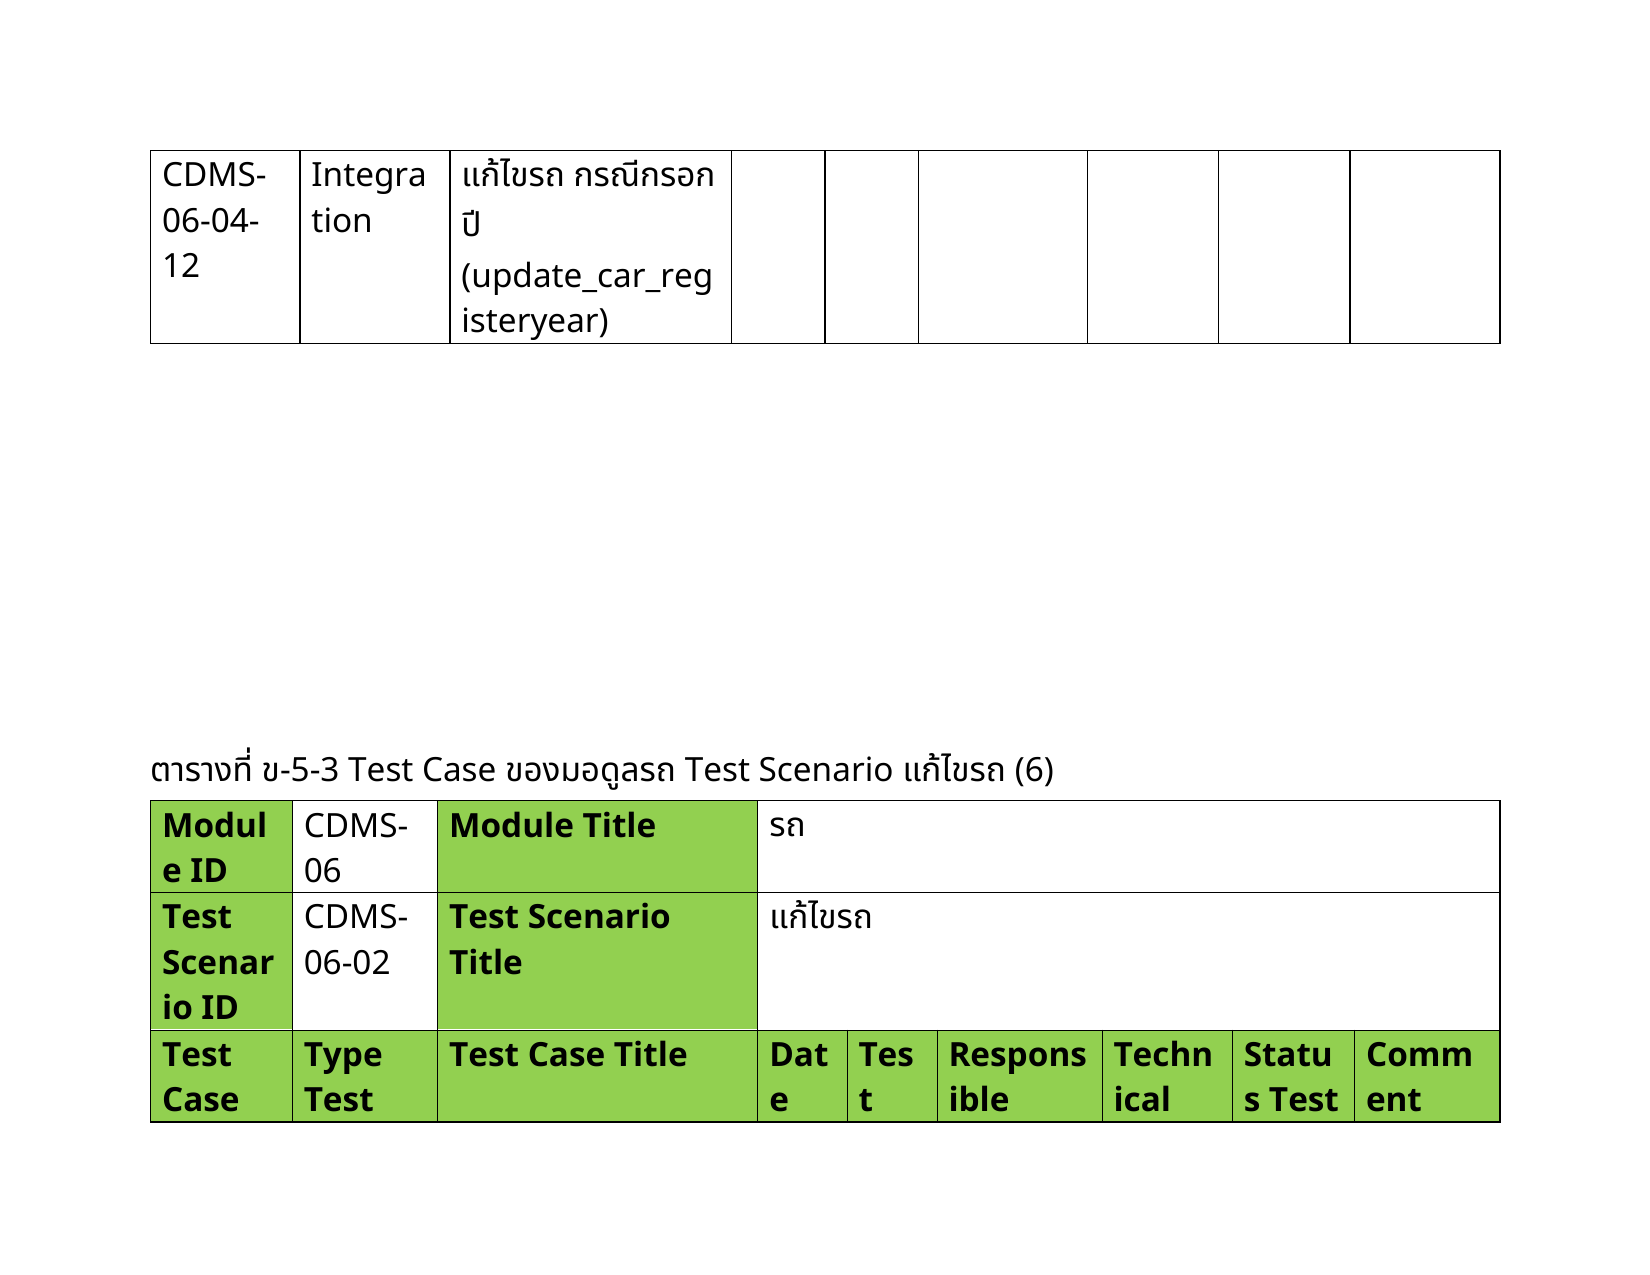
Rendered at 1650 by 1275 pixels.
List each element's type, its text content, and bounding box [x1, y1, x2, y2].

table_header Module ID [151, 801, 292, 892]
table_header Module Title [438, 801, 757, 892]
table_header CDMS-06 [293, 801, 437, 892]
table_cell [732, 151, 824, 343]
table_cell CDMS-06-04-12 [151, 151, 299, 343]
table_cell Test Time [848, 1031, 937, 1121]
table_header รถ [758, 801, 1499, 892]
table_cell Comment [1355, 1031, 1499, 1121]
table_cell Date Test [758, 1031, 847, 1121]
table_cell Test Scenario ID [151, 893, 292, 1029]
table_cell Test Case Title [438, 1031, 757, 1121]
table_cell [919, 151, 1087, 343]
table_cell Status Test [1233, 1031, 1354, 1121]
text ตารางที่ ข-5-3 Test Case ของมอดูลรถ Test Scenario แก้ไขรถ (6) [150, 746, 1500, 796]
table_cell Technical [1103, 1031, 1232, 1121]
table_cell แก้ไขรถ [758, 893, 1499, 1029]
table_cell CDMS-06-02 [293, 893, 437, 1029]
table_cell [826, 151, 918, 343]
table_cell [1088, 151, 1218, 343]
table_cell แก้ไขรถ กรณีกรอกปี (update_car_registeryear) [451, 151, 731, 343]
table_cell Type Test [293, 1031, 437, 1121]
table_cell Test Case ID [151, 1031, 292, 1121]
table_cell Test Scenario Title [438, 893, 757, 1029]
table_cell [1219, 151, 1349, 343]
table_cell Integration [301, 151, 449, 343]
table_cell Responsible [938, 1031, 1102, 1121]
table_cell [1351, 151, 1499, 343]
